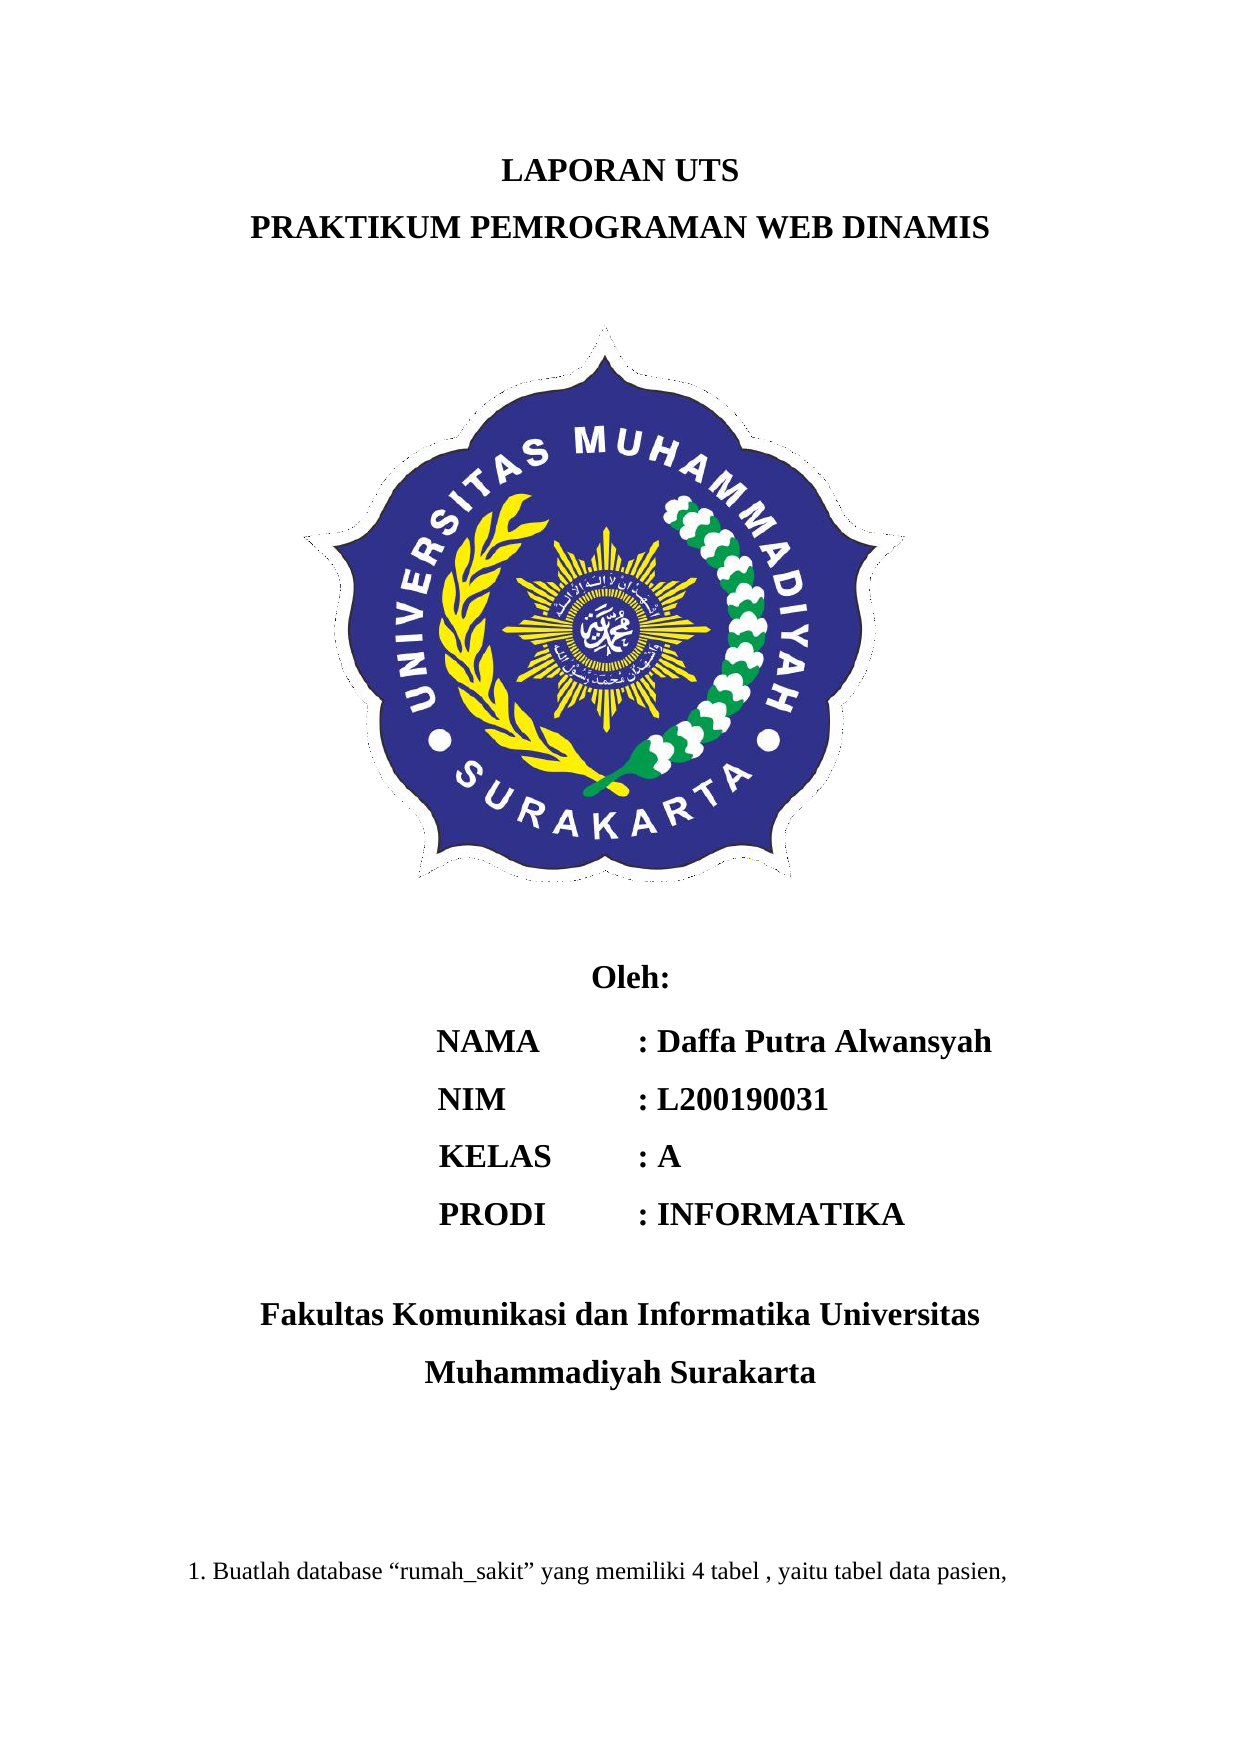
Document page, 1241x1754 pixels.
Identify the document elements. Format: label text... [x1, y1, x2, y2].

text 1. Buatlah database “rumah_sakit” yang memiliki 4 tabel , yaitu tabel data pasien, [187, 1556, 1053, 1585]
text NIM : L200190031 [437, 1079, 1053, 1117]
picture [303, 325, 905, 882]
text Fakultas Komunikasi dan Informatika Universitas Muhammadiyah Surakarta [187, 1251, 1053, 1543]
text KELAS : A [439, 1136, 1053, 1175]
text NAMA : Daffa Putra Alwansyah [436, 1021, 1053, 1060]
text PRODI : INFORMATIKA [439, 1194, 1053, 1232]
text LAPORAN UTS PRAKTIKUM PEMROGRAMAN WEB DINAMIS [187, 150, 1053, 246]
text Oleh: [208, 958, 1053, 1021]
